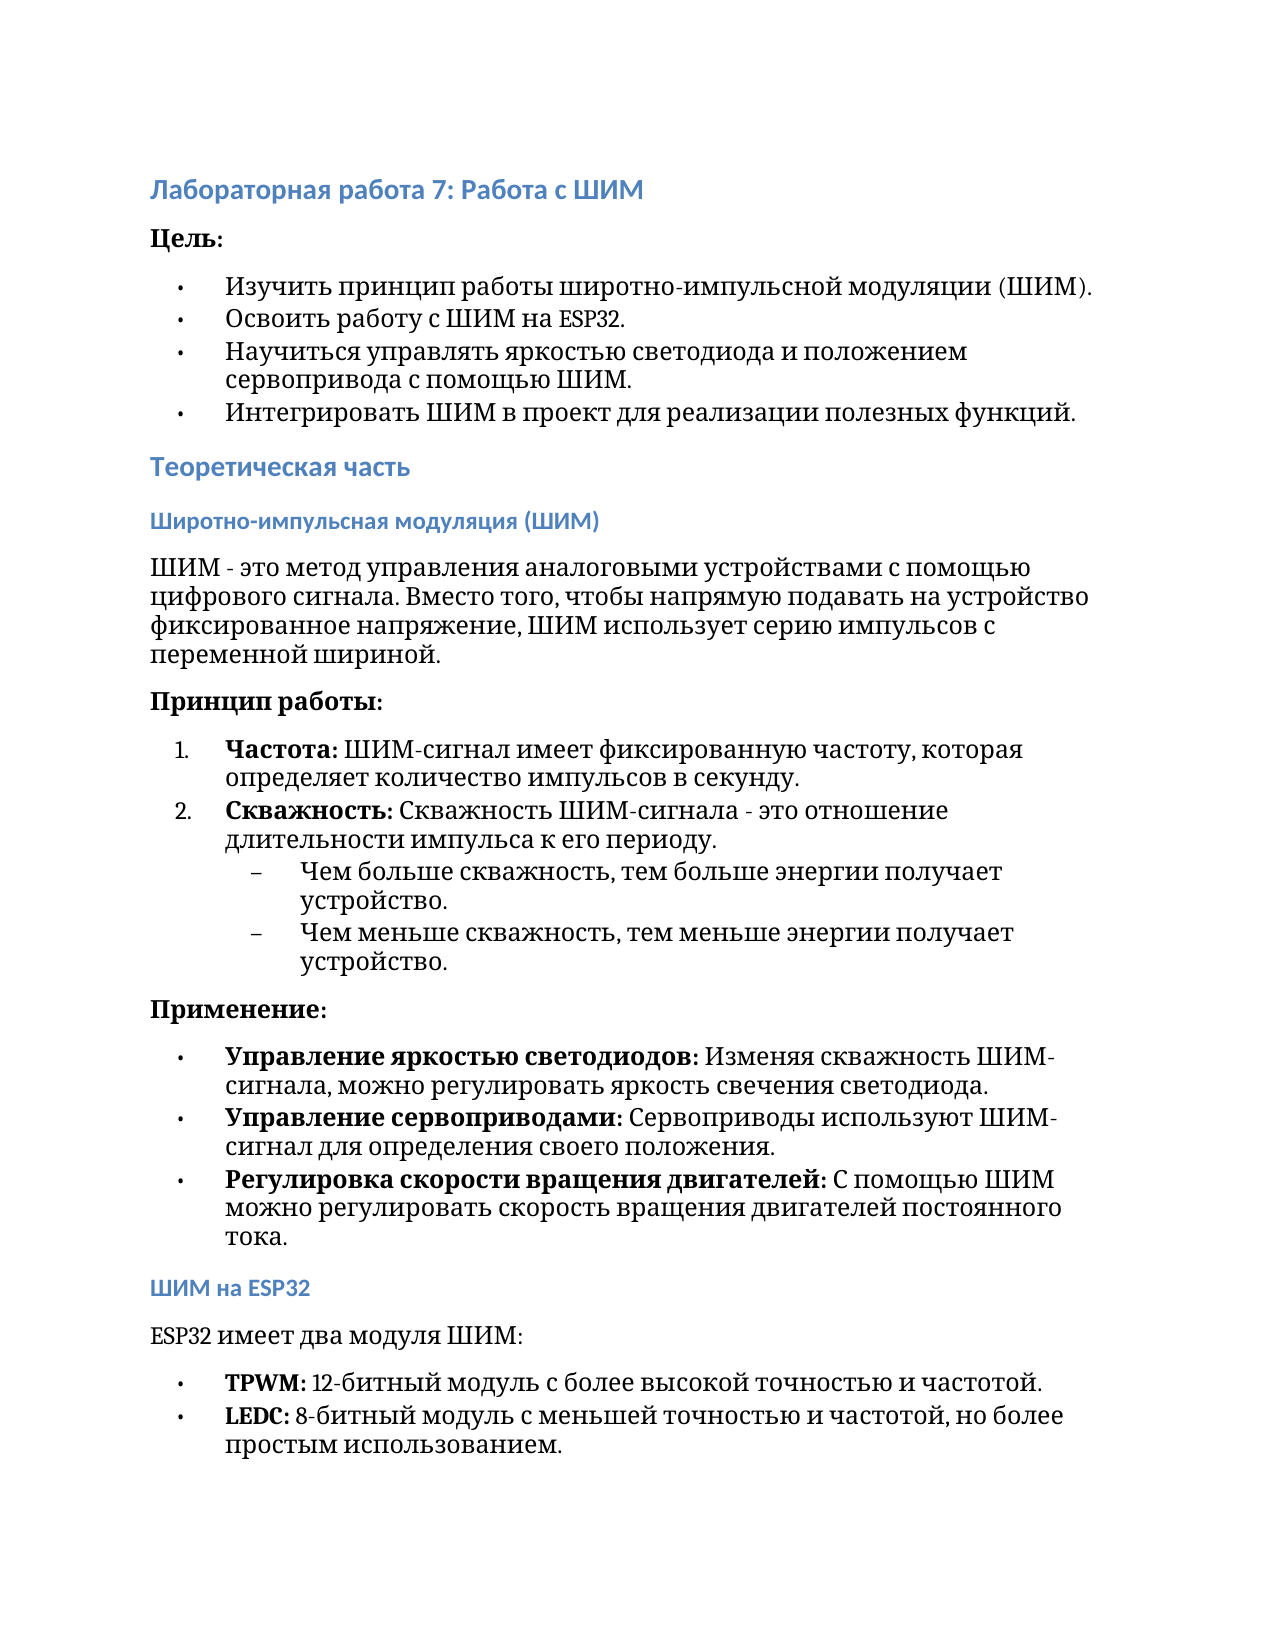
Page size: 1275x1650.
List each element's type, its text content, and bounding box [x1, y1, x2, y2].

list Изучить принцип работы широтно-импульсной модуляции (ШИМ). [175, 273, 1125, 301]
list Чем больше скважность, тем больше энергии получает устройство. [250, 858, 1125, 916]
text ШИМ - это метод управления аналоговыми устройствами с помощью цифрового сигнала. Вместо того, чтобы напрямую подавать на устройство фиксированное напряжение, ШИМ использует серию импульсов с переменной шириной. [150, 554, 1125, 669]
list Управление яркостью светодиодов: Изменяя скважность ШИМ-сигнала, можно регулировать яркость свечения светодиода. [175, 1043, 1125, 1101]
list Скважность: Скважность ШИМ-сигнала - это отношение длительности импульса к его периоду. [175, 797, 1125, 854]
text ESP32 имеет два модуля ШИМ: [150, 1322, 1125, 1351]
subtitle Теоретическая часть [150, 448, 1125, 484]
text Цель: [150, 225, 1125, 254]
list Частота: ШИМ-сигнал имеет фиксированную частоту, которая определяет количество импульсов в секунду. [175, 736, 1125, 793]
list Освоить работу с ШИМ на ESP32. [175, 305, 1125, 334]
list LEDC: 8-битный модуль с меньшей точностью и частотой, но более простым использованием. [175, 1402, 1125, 1459]
list Регулировка скорости вращения двигателей: С помощью ШИМ можно регулировать скорость вращения двигателей постоянного тока. [175, 1166, 1125, 1252]
text Принцип работы: [150, 688, 1125, 717]
subtitle Лабораторная работа 7: Работа с ШИМ [150, 171, 1125, 206]
text Применение: [150, 996, 1125, 1024]
list TPWM: 12-битный модуль с более высокой точностью и частотой. [175, 1369, 1125, 1398]
list Научиться управлять яркостью светодиода и положением сервопривода с помощью ШИМ. [175, 338, 1125, 395]
list Чем меньше скважность, тем меньше энергии получает устройство. [250, 919, 1125, 977]
list Интегрировать ШИМ в проект для реализации полезных функций. [175, 399, 1125, 428]
subtitle ШИМ на ESP32 [150, 1273, 1125, 1303]
list Управление сервоприводами: Сервоприводы используют ШИМ-сигнал для определения своего положения. [175, 1104, 1125, 1162]
subtitle Широтно-импульсная модуляция (ШИМ) [150, 505, 1125, 536]
